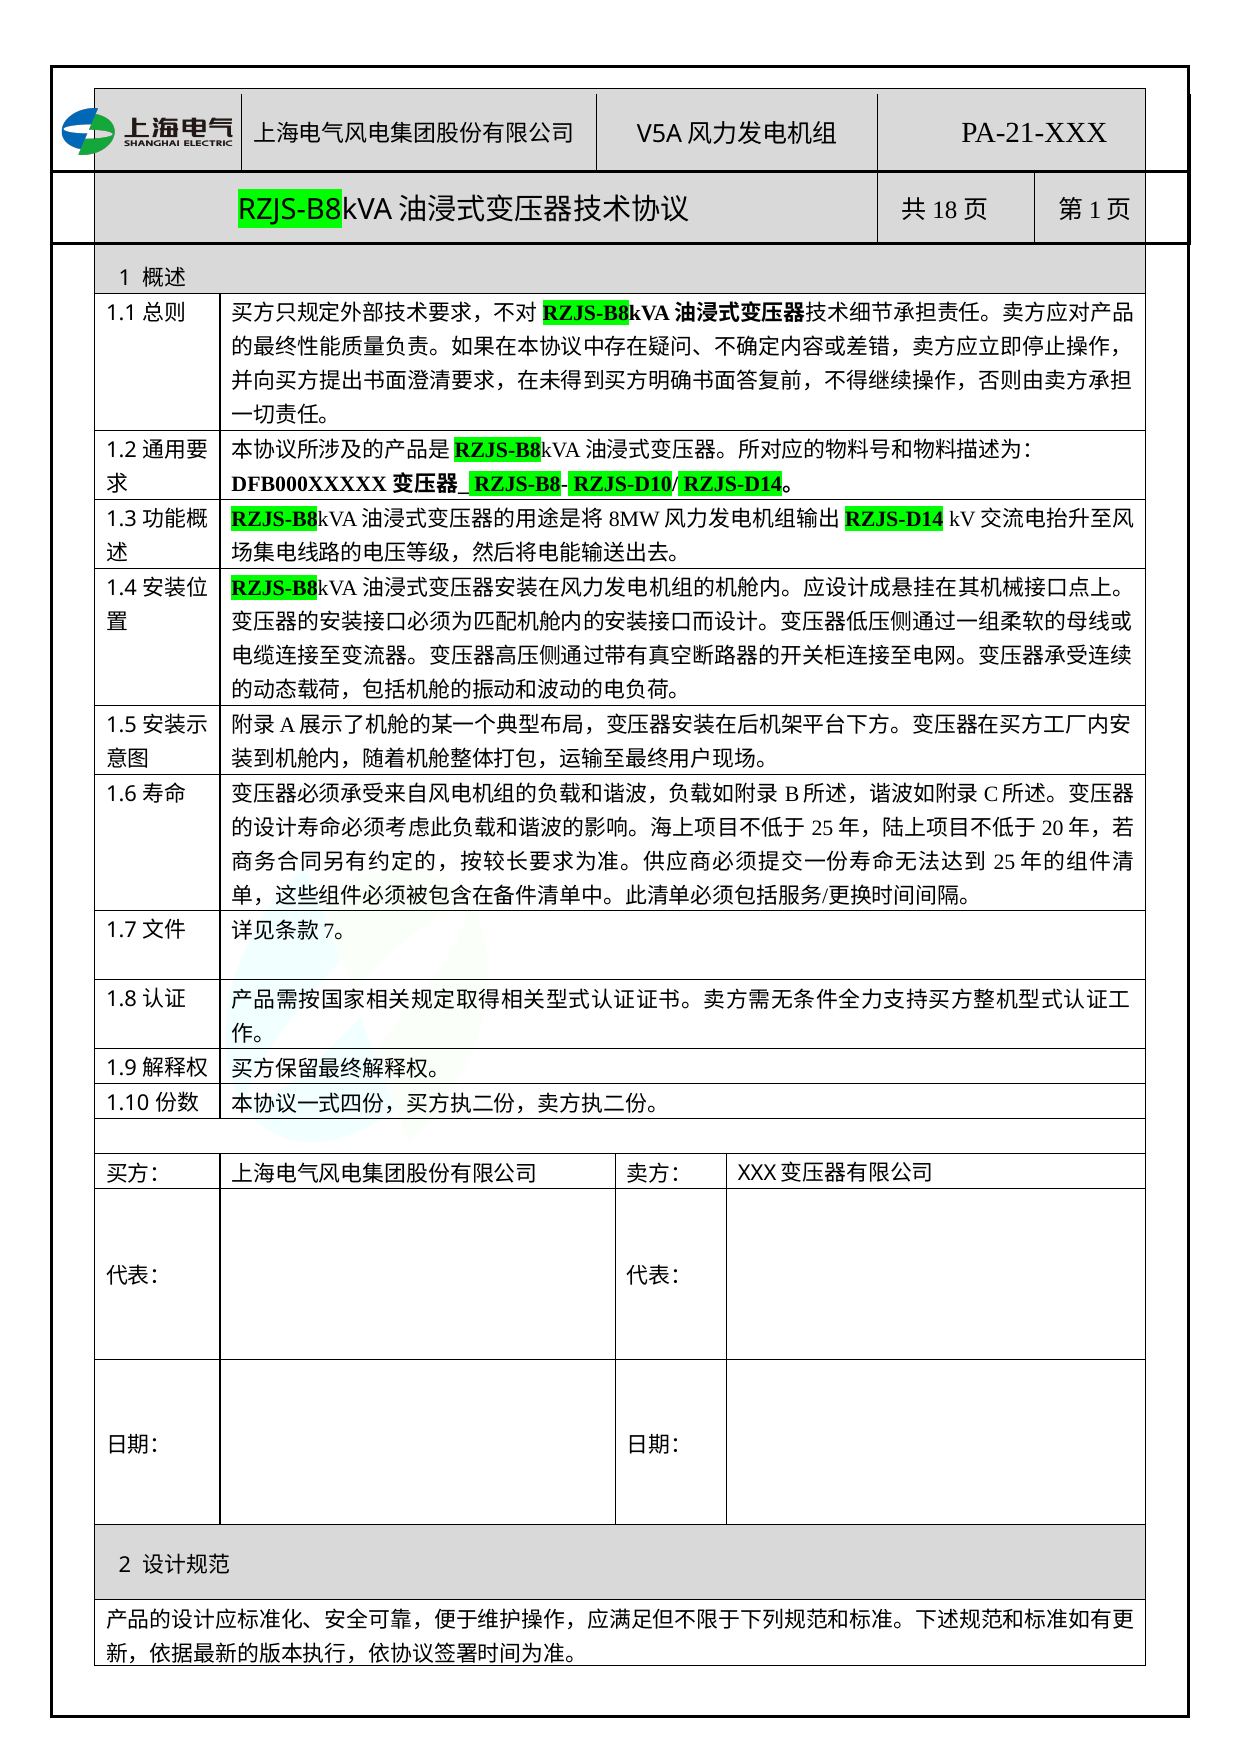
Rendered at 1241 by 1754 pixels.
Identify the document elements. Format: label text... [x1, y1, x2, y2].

table_cell 1.6 寿命 [95, 775, 219, 910]
table_cell 买方： [95, 1154, 219, 1188]
table_cell 2 设计规范 [95, 1525, 1145, 1599]
table_cell 1.10 份数 [95, 1084, 219, 1118]
table_cell 买方只规定外部技术要求，不对RZJS-B8kVA油浸式变压器技术细节承担责任。卖方应对产品的最终性能质量负责。如果在本协议中存在疑问、不确定内容或差错，卖方应立即停止操作，并向买方提出书面澄清要求，在未得到买方明确书面答复前，不得继续操作，否则由卖方承担一切责任。 [221, 294, 1145, 430]
table_cell 1.5 安装示意图 [95, 706, 219, 773]
table_cell 1.9 解释权 [95, 1049, 219, 1083]
table_cell [95, 1119, 1145, 1153]
table_cell 1.7 文件 [95, 911, 219, 979]
table_cell 买方保留最终解释权。 [221, 1049, 1145, 1083]
table_cell 产品需按国家相关规定取得相关型式认证证书。卖方需无条件全力支持买方整机型式认证工作。 [221, 980, 1145, 1048]
table_header 1 概述 [95, 173, 877, 242]
table_cell [221, 1360, 615, 1524]
table_header 1 概述 [1035, 173, 1145, 242]
table_cell 代表： [95, 1189, 219, 1359]
table_cell 日期： [616, 1360, 726, 1524]
table_header 1 概述 [878, 173, 1034, 242]
table_cell 1.2 通用要求 [95, 431, 219, 499]
table_cell 1.3 功能概述 [95, 500, 219, 568]
table_cell 卖方： [616, 1154, 726, 1188]
table_cell 变压器必须承受来自风电机组的负载和谐波，负载如附录B所述，谐波如附录C所述。变压器的设计寿命必须考虑此负载和谐波的影响。海上项目不低于25年，陆上项目不低于20年，若商务合同另有约定的，按较长要求为准。供应商必须提交一份寿命无法达到25年的组件清单，这些组件必须被包含在备件清单中。此清单必须包括服务/更换时间间隔。 [221, 775, 1145, 910]
table_cell 上海电气风电集团股份有限公司 [221, 1154, 615, 1188]
table_header 1 概述 [95, 89, 1145, 170]
table_cell 代表： [616, 1189, 726, 1359]
table_cell 详见条款7。 [221, 911, 1145, 979]
picture [61, 108, 233, 155]
table_cell 1.1 总则 [95, 294, 219, 430]
table_cell 日期： [95, 1360, 219, 1524]
table_cell 1.8 认证 [95, 980, 219, 1048]
table_cell RZJS-B8kVA油浸式变压器安装在风力发电机组的机舱内。应设计成悬挂在其机械接口点上。变压器的安装接口必须为匹配机舱内的安装接口而设计。变压器低压侧通过一组柔软的母线或电缆连接至变流器。变压器高压侧通过带有真空断路器的开关柜连接至电网。变压器承受连续的动态载荷，包括机舱的振动和波动的电负荷。 [221, 569, 1145, 704]
table_cell [727, 1360, 1145, 1524]
table_cell [221, 1189, 615, 1359]
table_cell RZJS-B8kVA油浸式变压器的用途是将8MW风力发电机组输出RZJS-D14 kV交流电抬升至风场集电线路的电压等级，然后将电能输送出去。 [221, 500, 1145, 568]
table_cell 本协议一式四份，买方执二份，卖方执二份。 [221, 1084, 1145, 1118]
table_cell [727, 1189, 1145, 1359]
table_cell 产品的设计应标准化、安全可靠，便于维护操作，应满足但不限于下列规范和标准。下述规范和标准如有更新，依据最新的版本执行，依协议签署时间为准。 [95, 1600, 1145, 1665]
table_cell XXX变压器有限公司 [727, 1154, 1145, 1188]
table_cell 本协议所涉及的产品是RZJS-B8kVA油浸式变压器。所对应的物料号和物料描述为： DFB000XXXXX 变压器_ RZJS-B8- RZJS-D10/ RZJS-D14。 [221, 431, 1145, 499]
table_cell 1.4 安装位置 [95, 569, 219, 704]
table_header 1 概述 [95, 245, 1145, 293]
table_cell 附录A展示了机舱的某一个典型布局，变压器安装在后机架平台下方。变压器在买方工厂内安装到机舱内，随着机舱整体打包，运输至最终用户现场。 [221, 706, 1145, 773]
